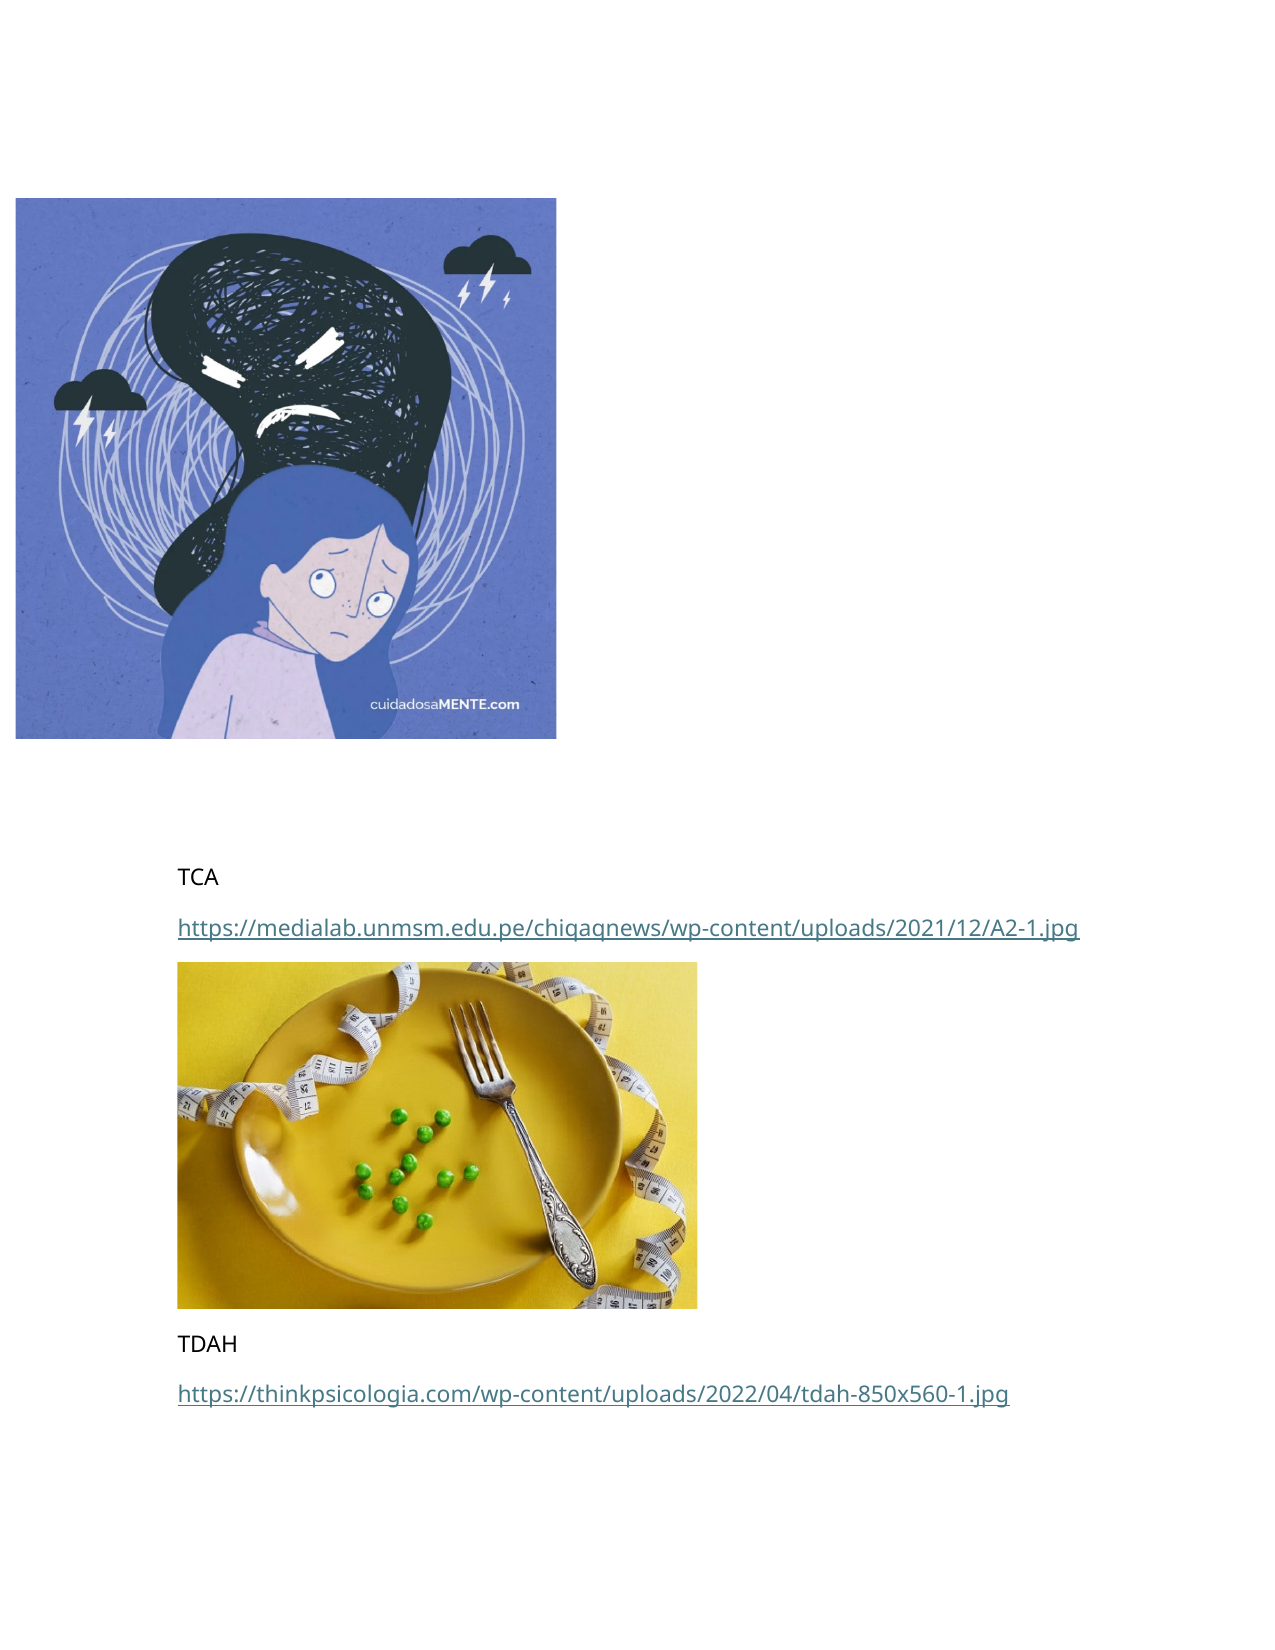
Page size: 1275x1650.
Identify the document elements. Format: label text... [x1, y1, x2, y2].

picture [177, 962, 698, 1309]
text https://medialab.unmsm.edu.pe/chiqaqnews/wp-content/uploads/2021/12/A2-1.jpg [177, 912, 1098, 943]
text TDAH [177, 1328, 1098, 1359]
picture [15, 198, 557, 739]
text https://thinkpsicologia.com/wp-content/uploads/2022/04/tdah-850x560-1.jpg [177, 1378, 1098, 1410]
text TCA [177, 861, 1098, 892]
